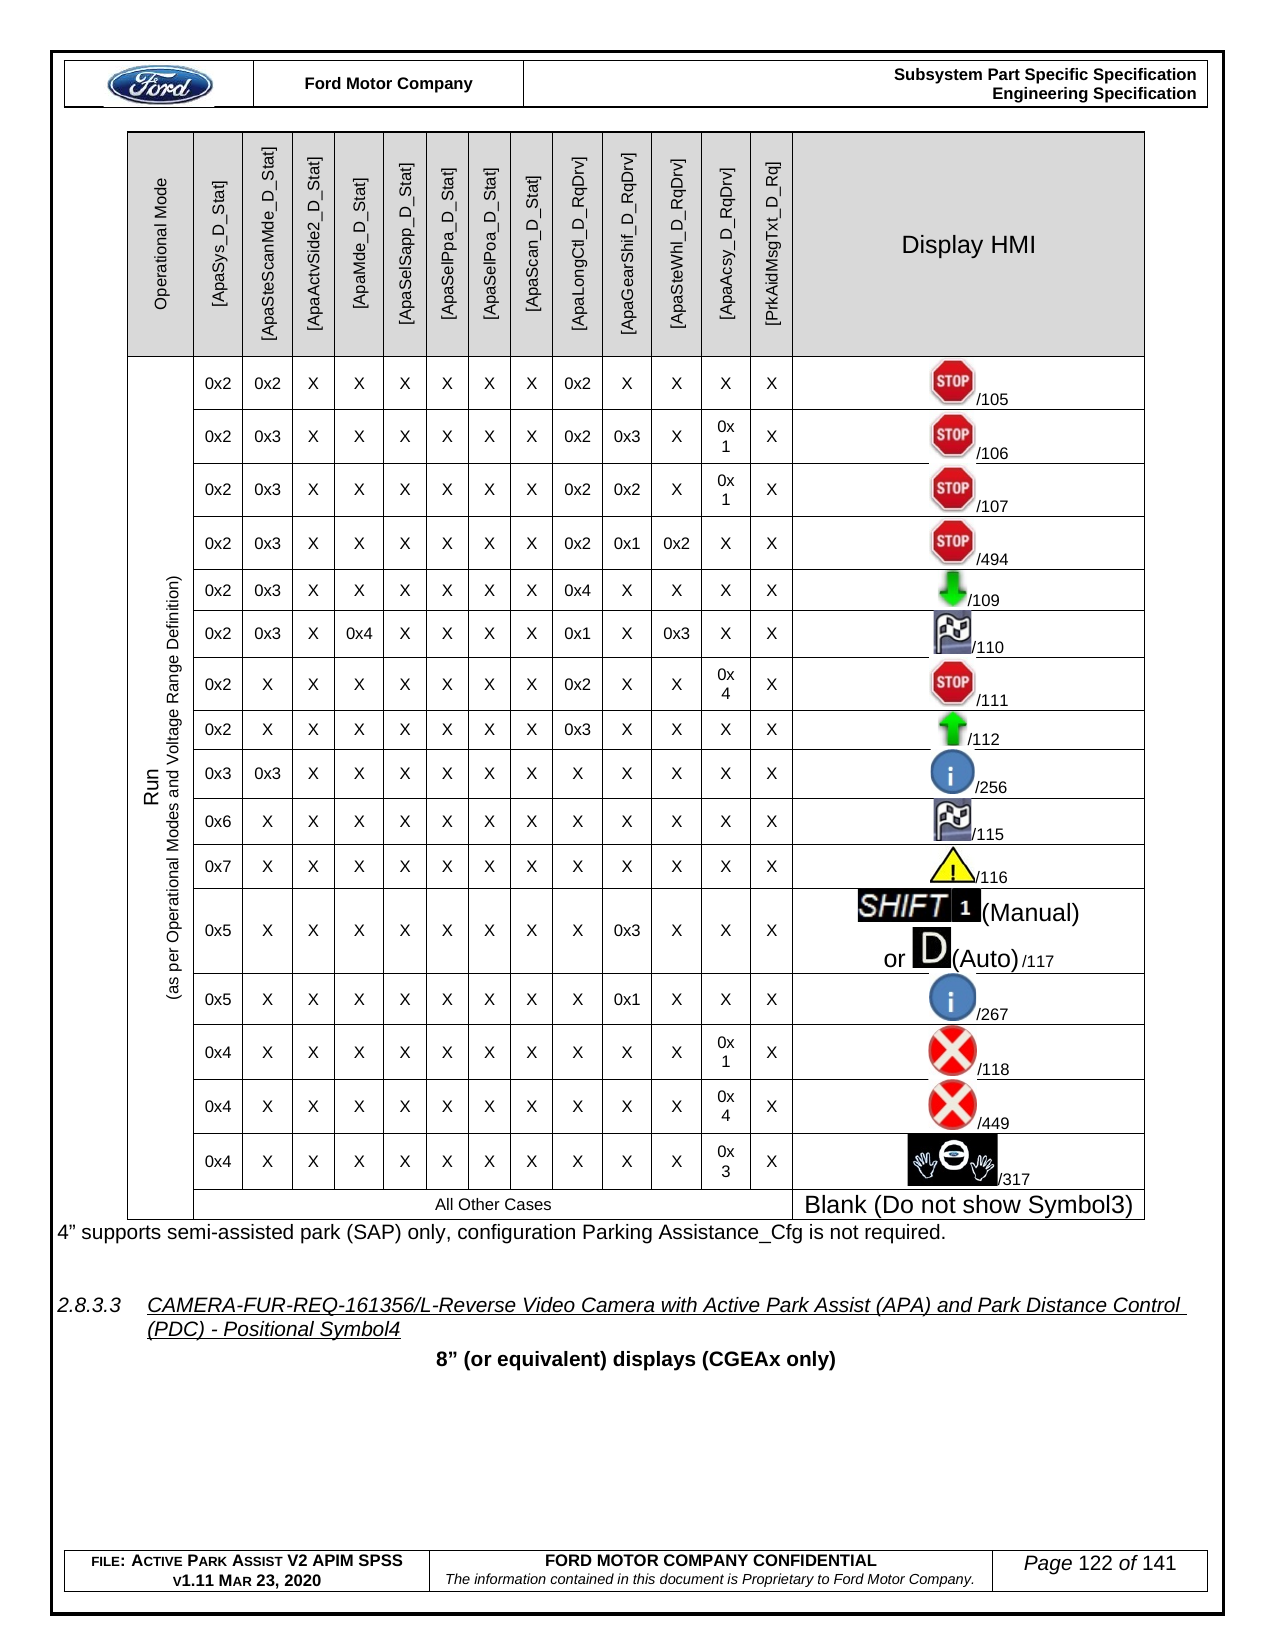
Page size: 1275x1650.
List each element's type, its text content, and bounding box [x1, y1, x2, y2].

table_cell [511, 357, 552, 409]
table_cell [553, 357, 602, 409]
text 4” supports semi-assisted park (SAP) only, configuration Parking Assistance_Cfg is not required. [57, 1220, 1215, 1244]
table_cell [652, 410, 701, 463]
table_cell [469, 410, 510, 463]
picture [928, 1025, 977, 1076]
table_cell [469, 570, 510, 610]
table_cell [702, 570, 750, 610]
text 8” (or equivalent) displays (CGEAx only) [57, 1347, 1215, 1371]
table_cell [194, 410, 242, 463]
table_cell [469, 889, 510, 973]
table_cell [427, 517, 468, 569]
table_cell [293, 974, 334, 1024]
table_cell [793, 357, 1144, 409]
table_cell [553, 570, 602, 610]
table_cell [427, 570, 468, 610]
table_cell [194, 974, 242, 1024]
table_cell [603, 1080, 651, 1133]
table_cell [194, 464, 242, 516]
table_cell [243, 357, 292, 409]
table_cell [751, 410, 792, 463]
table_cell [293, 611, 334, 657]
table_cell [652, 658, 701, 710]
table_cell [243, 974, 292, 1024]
picture [930, 749, 975, 794]
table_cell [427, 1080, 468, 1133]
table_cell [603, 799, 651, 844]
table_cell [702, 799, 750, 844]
picture [937, 570, 968, 607]
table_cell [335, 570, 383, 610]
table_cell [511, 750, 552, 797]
picture [929, 357, 977, 406]
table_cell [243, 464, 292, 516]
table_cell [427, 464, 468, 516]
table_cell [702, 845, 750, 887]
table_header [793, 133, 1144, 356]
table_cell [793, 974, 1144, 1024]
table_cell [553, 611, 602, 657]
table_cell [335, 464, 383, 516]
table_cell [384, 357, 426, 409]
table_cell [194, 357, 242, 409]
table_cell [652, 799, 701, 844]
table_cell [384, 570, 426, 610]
picture [857, 888, 982, 922]
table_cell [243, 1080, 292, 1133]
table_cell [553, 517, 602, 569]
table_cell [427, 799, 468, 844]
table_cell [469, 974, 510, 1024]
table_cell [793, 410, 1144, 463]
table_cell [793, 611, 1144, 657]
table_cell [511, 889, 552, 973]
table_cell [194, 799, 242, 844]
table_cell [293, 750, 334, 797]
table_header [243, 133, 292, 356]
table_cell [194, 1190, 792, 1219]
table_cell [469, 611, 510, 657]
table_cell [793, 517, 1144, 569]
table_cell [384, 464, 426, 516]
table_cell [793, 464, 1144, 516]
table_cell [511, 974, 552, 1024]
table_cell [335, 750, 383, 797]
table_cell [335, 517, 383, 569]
picture [912, 927, 952, 968]
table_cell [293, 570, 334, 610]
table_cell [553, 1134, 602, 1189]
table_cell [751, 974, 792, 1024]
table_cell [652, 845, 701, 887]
picture [929, 517, 977, 566]
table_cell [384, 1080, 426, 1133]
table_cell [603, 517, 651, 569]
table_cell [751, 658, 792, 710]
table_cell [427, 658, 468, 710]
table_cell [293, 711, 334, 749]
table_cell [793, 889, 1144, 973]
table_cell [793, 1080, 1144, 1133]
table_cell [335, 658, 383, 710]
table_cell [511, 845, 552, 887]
picture [929, 657, 977, 707]
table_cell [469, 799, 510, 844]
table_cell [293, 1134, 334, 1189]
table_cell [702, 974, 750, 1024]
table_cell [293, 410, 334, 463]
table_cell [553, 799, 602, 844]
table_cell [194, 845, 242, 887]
picture [929, 410, 977, 459]
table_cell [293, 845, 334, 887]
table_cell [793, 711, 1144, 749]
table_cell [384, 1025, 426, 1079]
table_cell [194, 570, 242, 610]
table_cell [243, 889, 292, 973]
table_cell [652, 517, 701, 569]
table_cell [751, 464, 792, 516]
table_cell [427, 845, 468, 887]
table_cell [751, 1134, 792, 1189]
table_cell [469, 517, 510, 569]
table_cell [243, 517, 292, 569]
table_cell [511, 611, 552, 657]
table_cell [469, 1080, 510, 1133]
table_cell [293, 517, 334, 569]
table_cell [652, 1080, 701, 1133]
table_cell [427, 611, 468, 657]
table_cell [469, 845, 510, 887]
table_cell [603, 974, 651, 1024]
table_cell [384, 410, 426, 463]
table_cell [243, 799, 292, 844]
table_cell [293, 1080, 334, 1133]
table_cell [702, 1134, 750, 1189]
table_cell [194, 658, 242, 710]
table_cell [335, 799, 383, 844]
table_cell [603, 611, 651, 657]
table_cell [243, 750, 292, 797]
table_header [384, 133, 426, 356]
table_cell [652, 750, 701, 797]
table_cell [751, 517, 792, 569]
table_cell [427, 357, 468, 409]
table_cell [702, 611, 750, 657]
subtitle CAMERA-FUR-REQ-161356/L-Reverse Video Camera with Active Park Assist (APA) and Park Distance Control (PDC) - Positional Symbol4 [57, 1293, 1215, 1341]
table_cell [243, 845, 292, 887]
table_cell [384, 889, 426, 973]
picture [930, 845, 975, 884]
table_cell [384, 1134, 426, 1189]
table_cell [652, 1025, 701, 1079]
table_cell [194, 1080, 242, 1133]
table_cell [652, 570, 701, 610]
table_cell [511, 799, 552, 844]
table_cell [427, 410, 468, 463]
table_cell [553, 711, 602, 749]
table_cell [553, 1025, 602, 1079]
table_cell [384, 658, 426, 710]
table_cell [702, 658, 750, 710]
picture [928, 1079, 977, 1130]
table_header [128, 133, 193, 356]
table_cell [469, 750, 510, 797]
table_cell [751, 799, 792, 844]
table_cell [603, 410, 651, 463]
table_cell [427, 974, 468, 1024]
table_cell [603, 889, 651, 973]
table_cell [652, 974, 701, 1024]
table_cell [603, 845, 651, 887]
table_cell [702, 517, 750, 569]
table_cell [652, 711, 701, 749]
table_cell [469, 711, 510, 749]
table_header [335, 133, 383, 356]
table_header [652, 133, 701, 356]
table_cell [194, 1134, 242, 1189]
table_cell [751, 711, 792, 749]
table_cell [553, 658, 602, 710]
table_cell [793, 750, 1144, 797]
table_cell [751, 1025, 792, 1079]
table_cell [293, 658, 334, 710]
picture [103, 61, 215, 107]
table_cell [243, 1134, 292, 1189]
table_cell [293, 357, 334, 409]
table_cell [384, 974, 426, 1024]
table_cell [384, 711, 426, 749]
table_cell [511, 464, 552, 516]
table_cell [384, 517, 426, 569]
picture [933, 798, 972, 841]
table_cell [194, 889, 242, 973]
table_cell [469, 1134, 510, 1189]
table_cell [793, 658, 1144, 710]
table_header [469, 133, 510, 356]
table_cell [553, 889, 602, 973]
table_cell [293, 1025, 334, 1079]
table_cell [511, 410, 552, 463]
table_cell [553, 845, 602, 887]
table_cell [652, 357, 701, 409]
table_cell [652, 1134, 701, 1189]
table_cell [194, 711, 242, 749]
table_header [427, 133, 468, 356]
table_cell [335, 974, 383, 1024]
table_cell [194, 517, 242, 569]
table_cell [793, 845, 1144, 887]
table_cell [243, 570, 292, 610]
picture [907, 1133, 998, 1186]
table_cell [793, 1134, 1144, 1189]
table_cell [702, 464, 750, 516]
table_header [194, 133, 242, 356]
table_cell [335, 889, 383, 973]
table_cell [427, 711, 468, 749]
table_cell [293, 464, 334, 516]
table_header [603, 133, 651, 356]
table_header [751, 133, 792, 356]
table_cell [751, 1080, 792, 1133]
picture [929, 973, 977, 1021]
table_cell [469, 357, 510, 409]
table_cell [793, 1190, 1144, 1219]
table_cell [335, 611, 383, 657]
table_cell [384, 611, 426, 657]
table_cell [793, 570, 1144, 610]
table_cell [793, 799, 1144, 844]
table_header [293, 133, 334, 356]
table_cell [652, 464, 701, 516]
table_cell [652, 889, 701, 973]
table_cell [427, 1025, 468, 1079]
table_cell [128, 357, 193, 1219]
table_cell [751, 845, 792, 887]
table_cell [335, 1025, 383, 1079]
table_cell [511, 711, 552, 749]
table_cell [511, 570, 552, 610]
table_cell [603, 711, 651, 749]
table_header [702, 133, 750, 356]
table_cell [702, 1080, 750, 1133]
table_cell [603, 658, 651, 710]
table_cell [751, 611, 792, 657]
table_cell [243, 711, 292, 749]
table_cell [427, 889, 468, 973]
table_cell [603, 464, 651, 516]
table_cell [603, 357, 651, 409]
picture [933, 610, 972, 654]
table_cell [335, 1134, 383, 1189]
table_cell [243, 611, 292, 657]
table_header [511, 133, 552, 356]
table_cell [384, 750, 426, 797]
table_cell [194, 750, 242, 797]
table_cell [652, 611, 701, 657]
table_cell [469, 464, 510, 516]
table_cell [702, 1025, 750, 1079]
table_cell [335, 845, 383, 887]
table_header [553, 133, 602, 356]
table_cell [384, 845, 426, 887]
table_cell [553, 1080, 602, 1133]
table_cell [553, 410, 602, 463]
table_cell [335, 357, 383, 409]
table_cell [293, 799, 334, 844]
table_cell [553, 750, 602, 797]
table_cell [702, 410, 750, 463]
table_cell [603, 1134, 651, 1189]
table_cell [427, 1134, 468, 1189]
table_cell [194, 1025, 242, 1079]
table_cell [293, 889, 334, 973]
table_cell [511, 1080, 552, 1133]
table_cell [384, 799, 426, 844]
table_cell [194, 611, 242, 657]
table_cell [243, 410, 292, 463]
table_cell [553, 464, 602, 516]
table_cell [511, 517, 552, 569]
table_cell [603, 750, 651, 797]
picture [929, 463, 977, 513]
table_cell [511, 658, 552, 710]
picture [937, 711, 968, 746]
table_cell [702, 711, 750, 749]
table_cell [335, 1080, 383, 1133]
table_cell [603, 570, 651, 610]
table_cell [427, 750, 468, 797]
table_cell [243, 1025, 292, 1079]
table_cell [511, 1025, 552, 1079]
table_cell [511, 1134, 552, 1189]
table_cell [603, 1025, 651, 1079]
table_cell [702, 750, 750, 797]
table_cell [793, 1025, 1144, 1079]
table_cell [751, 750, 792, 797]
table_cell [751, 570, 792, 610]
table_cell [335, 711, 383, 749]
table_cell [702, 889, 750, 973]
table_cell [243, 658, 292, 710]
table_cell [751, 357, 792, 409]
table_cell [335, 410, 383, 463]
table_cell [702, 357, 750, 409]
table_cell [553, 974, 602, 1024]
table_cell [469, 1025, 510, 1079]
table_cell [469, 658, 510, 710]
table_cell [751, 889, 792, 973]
